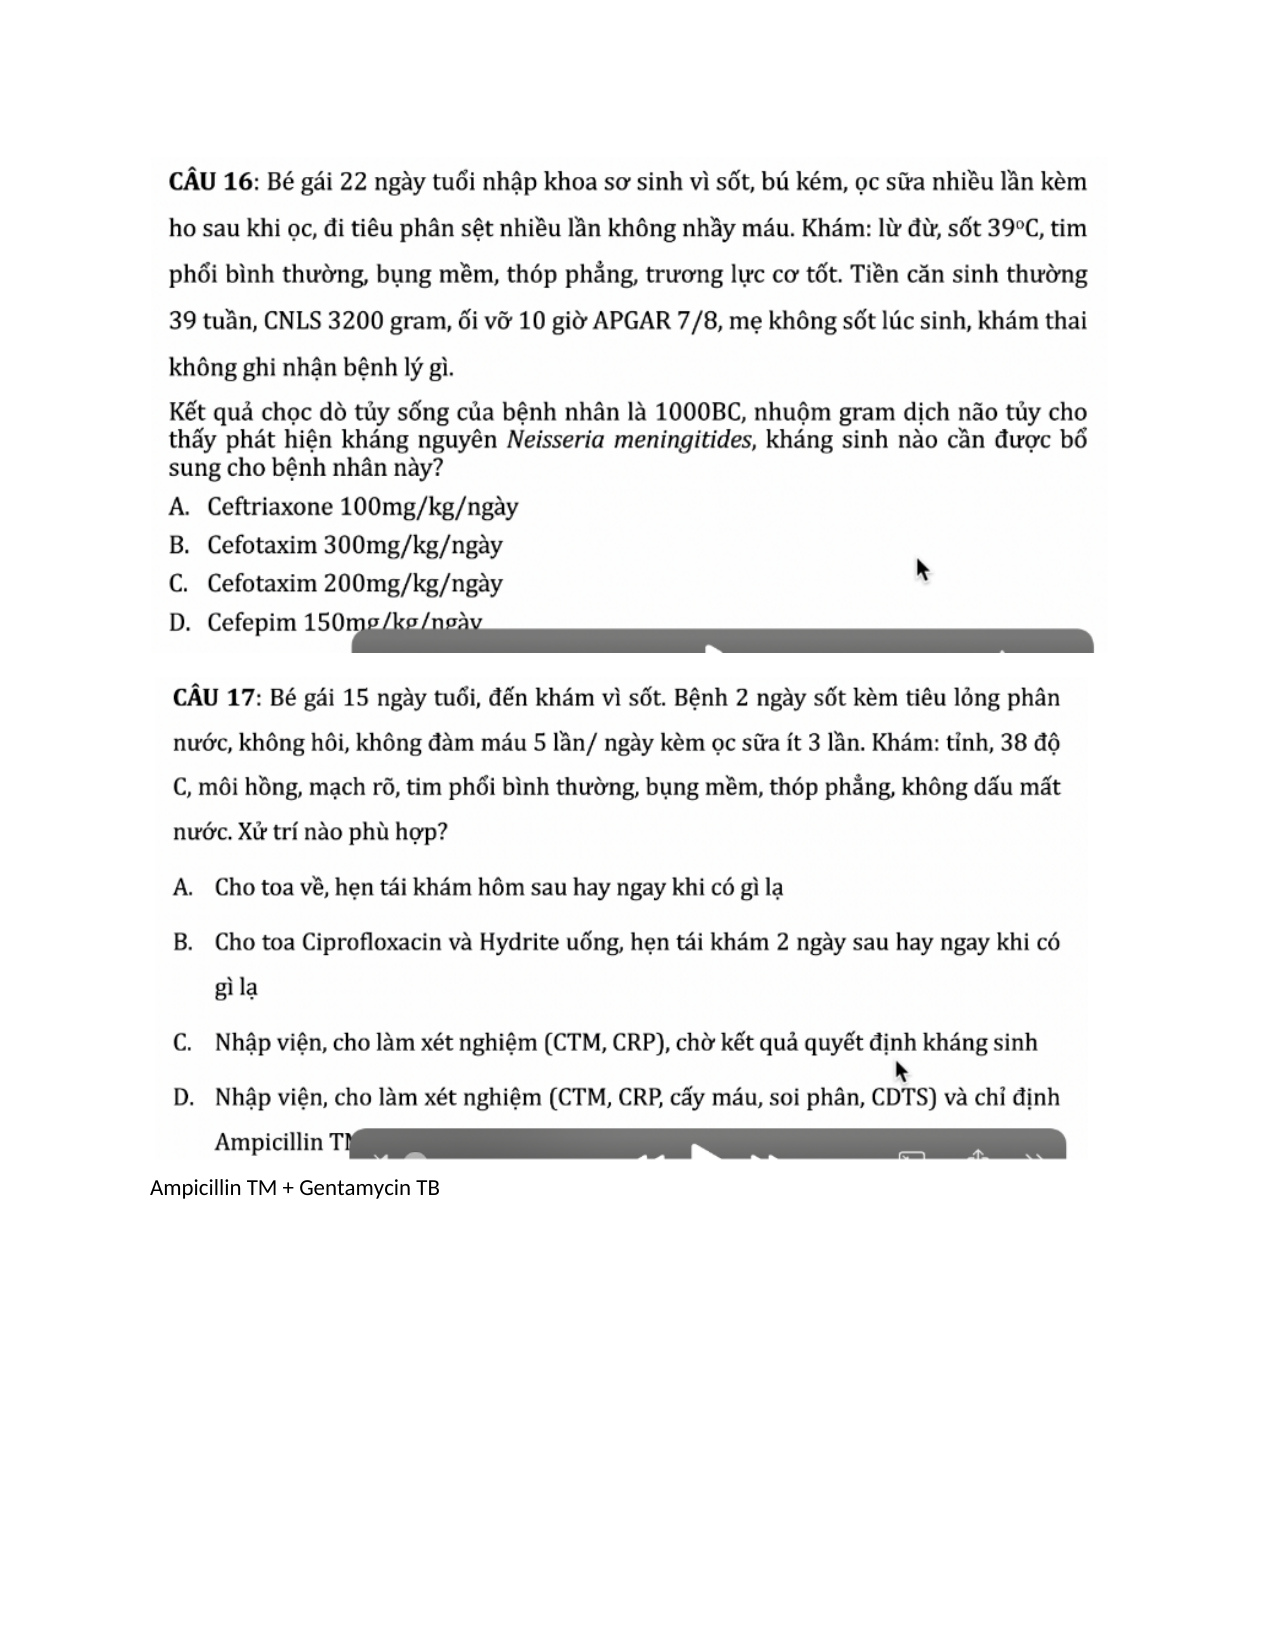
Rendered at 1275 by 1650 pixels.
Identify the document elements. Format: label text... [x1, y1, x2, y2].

text Ampicillin TM + Gentamycin TB [150, 1169, 1125, 1201]
picture [150, 150, 1125, 653]
picture [150, 677, 1125, 1169]
